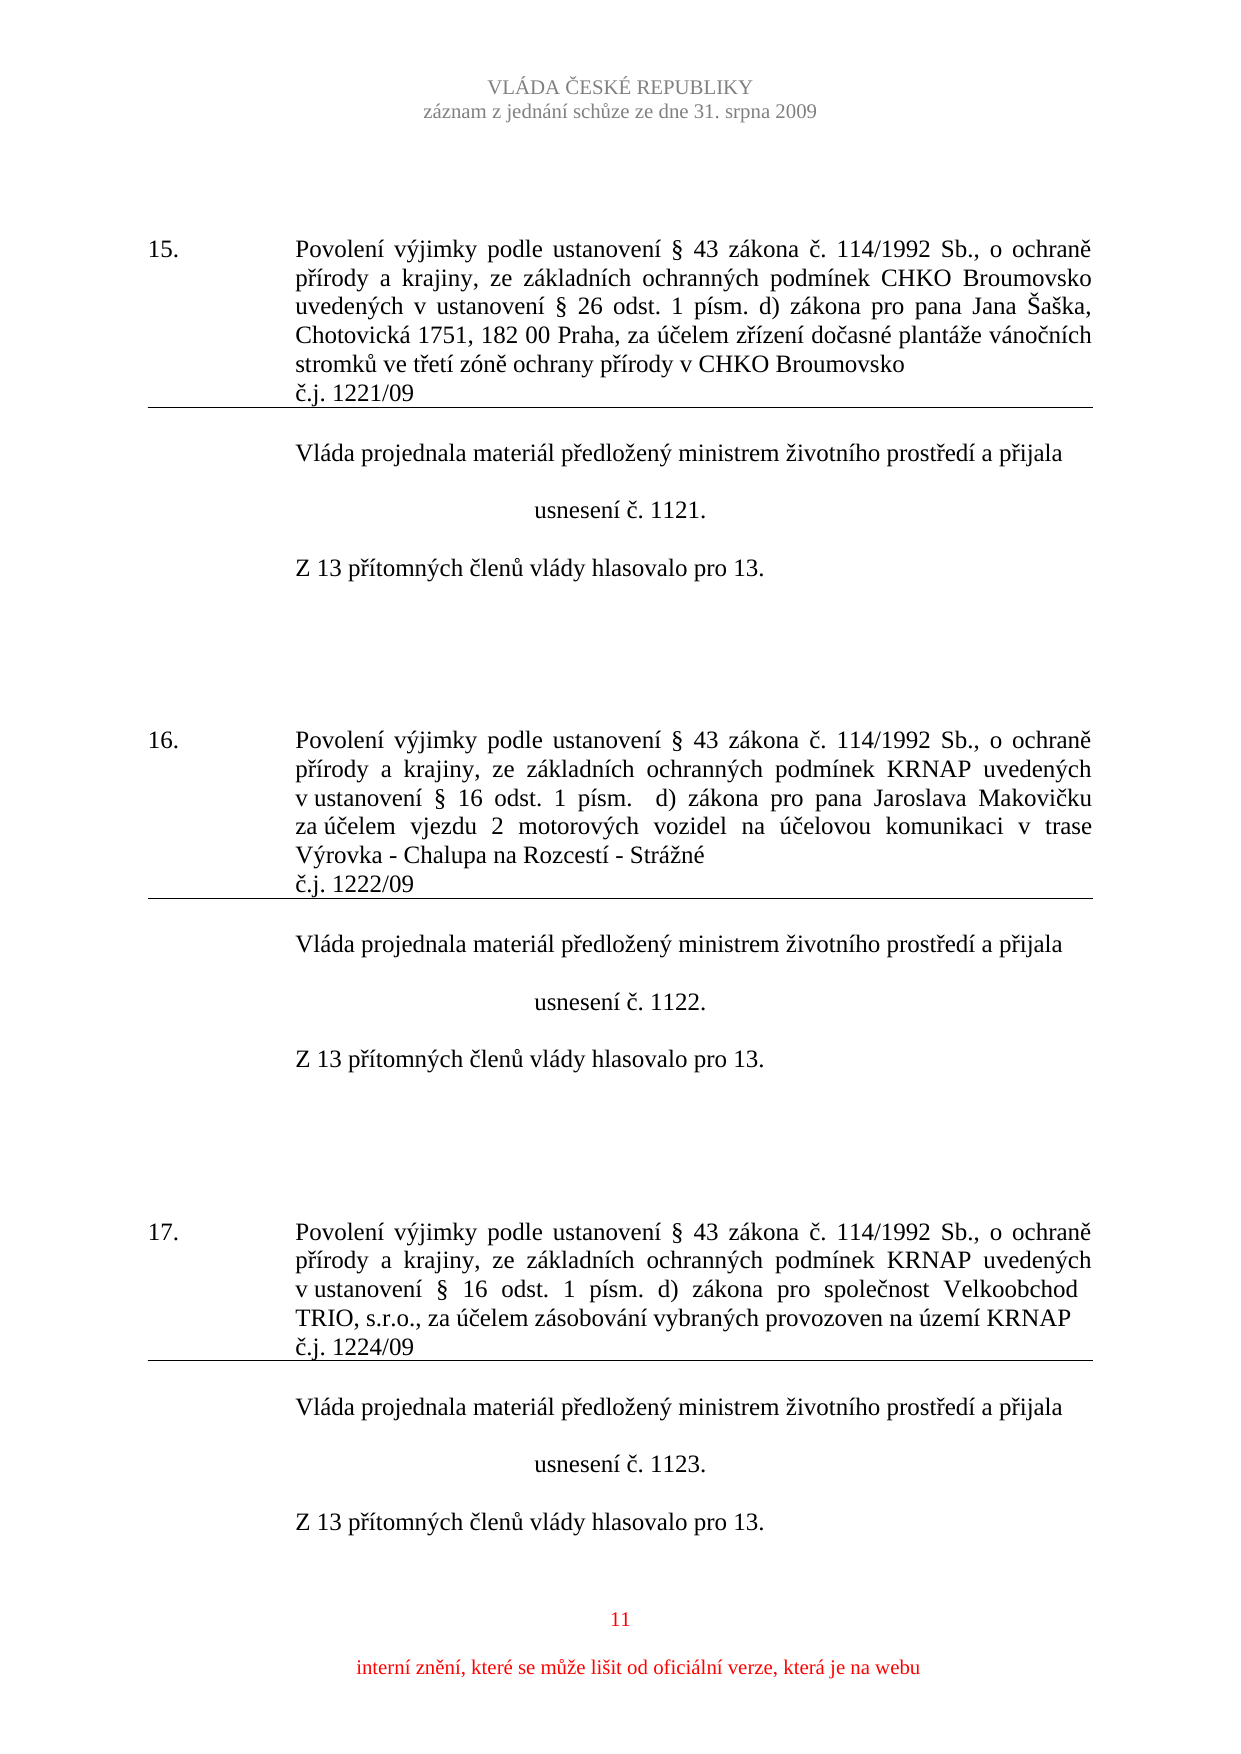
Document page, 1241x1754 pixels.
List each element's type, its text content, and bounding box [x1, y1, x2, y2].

text Z 13 přítomných členů vlády hlasovalo pro 13. [148, 1507, 1093, 1535]
text č.j. 1221/09 [148, 378, 1093, 406]
text Z 13 přítomných členů vlády hlasovalo pro 13. [148, 553, 1093, 581]
text č.j. 1224/09 [148, 1332, 1093, 1360]
text č.j. 1222/09 [148, 869, 1093, 898]
text Vláda projednala materiál předložený ministrem životního prostředí a přijala [148, 929, 1093, 958]
text 15. Povolení výjimky podle ustanovení § 43 zákona č. 114/1992 Sb., o ochraně přírody a krajiny, ze základních ochranných podmínek CHKO Broumovsko uvedených v ustanovení § 26 odst. 1 písm. d) zákona pro pana Jana Šaška, Chotovická 1751, 182 00 Praha, za účelem zřízení dočasné plantáže vánočních stromků ve třetí zóně ochrany přírody v CHKO Broumovsko [148, 234, 1093, 378]
text Vláda projednala materiál předložený ministrem životního prostředí a přijala [148, 438, 1093, 466]
text usnesení č. 1123. [148, 1449, 1093, 1478]
text 17. Povolení výjimky podle ustanovení § 43 zákona č. 114/1992 Sb., o ochraně přírody a krajiny, ze základních ochranných podmínek KRNAP uvedených v ustanovení § 16 odst. 1 písm. d) zákona pro společnost Velkoobchod TRIO, s.r.o., za účelem zásobování vybraných provozoven na území KRNAP [148, 1217, 1093, 1332]
text usnesení č. 1122. [148, 987, 1093, 1015]
text Z 13 přítomných členů vlády hlasovalo pro 13. [148, 1044, 1093, 1073]
text usnesení č. 1121. [148, 495, 1093, 524]
text 16. Povolení výjimky podle ustanovení § 43 zákona č. 114/1992 Sb., o ochraně přírody a krajiny, ze základních ochranných podmínek KRNAP uvedených v ustanovení § 16 odst. 1 písm. d) zákona pro pana Jaroslava Makovičku za účelem vjezdu 2 motorových vozidel na účelovou komunikaci v trase Výrovka - Chalupa na Rozcestí - Strážné [148, 725, 1093, 869]
text Vláda projednala materiál předložený ministrem životního prostředí a přijala [148, 1392, 1093, 1420]
